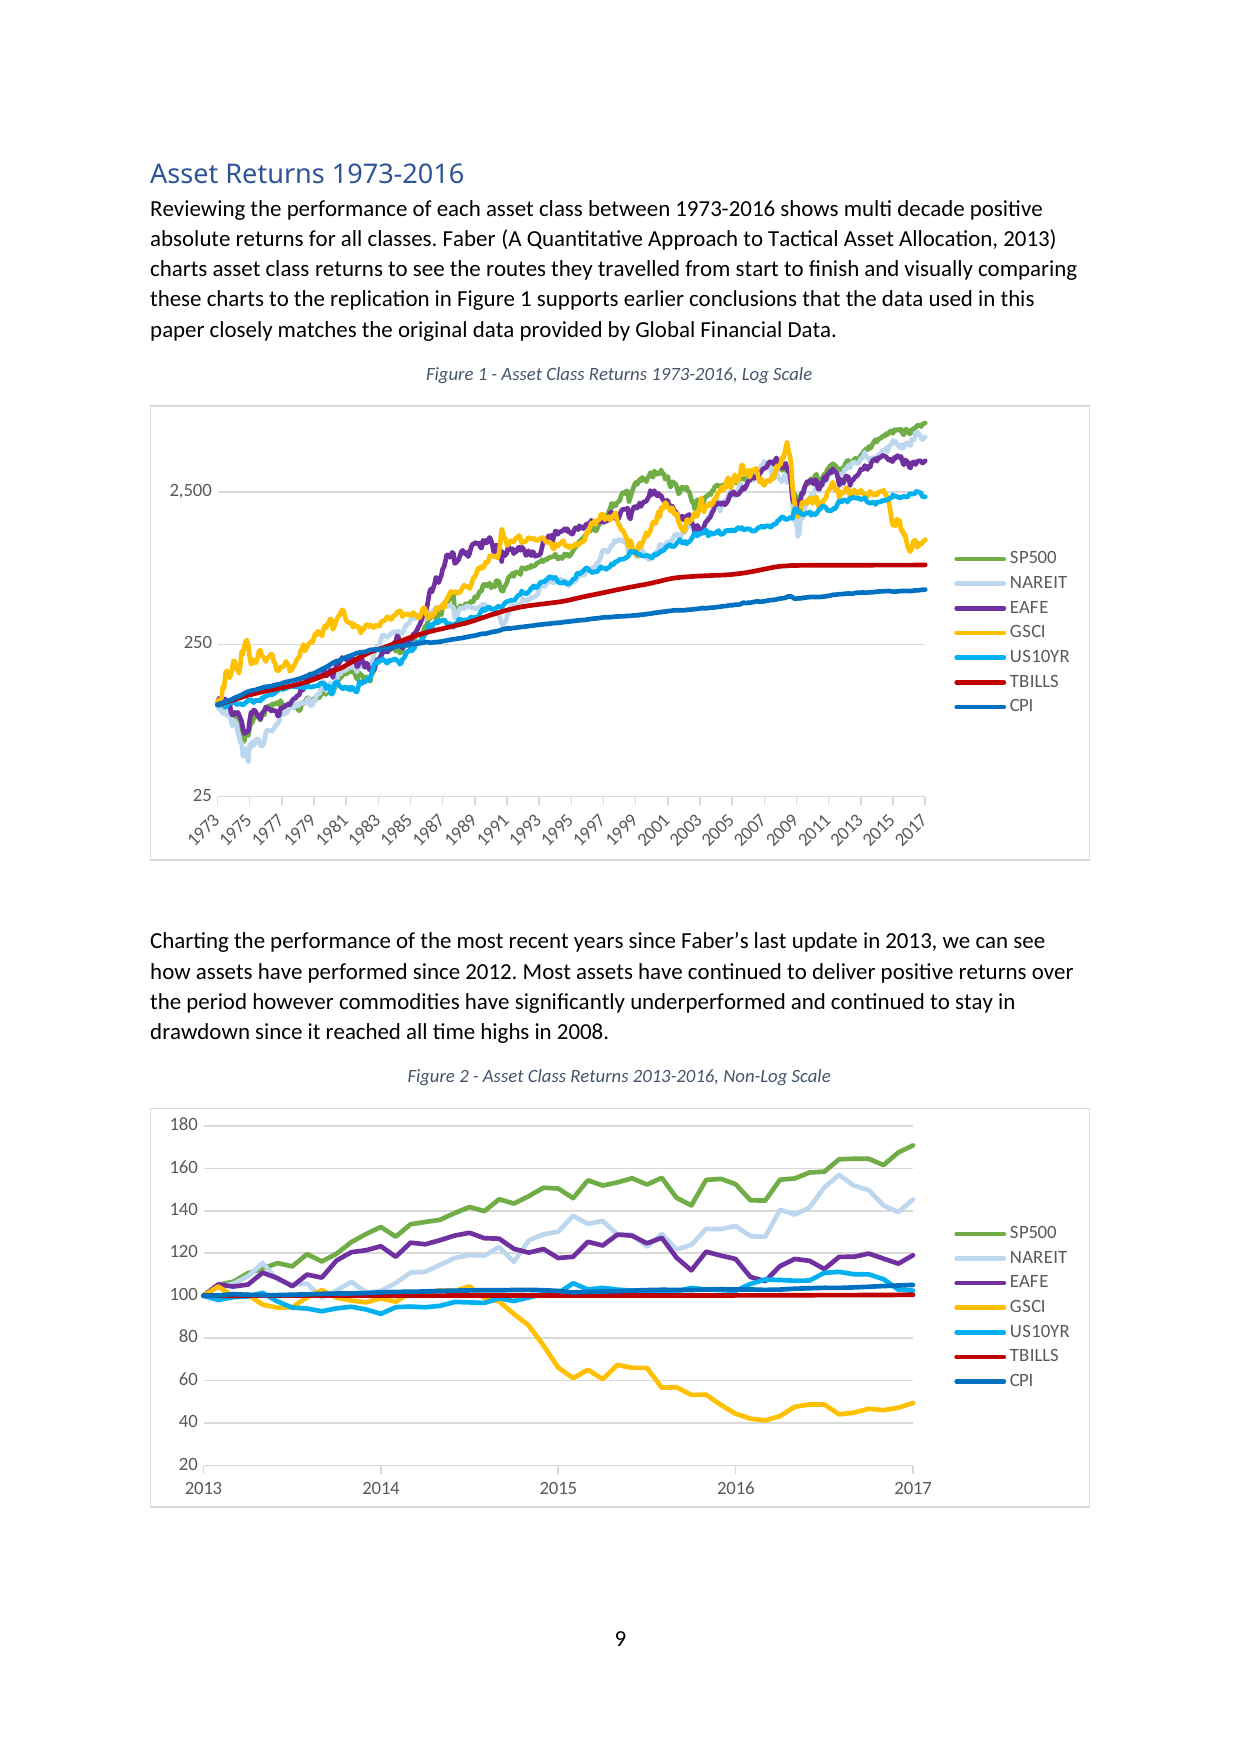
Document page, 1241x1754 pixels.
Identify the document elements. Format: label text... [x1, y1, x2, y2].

text Reviewing the performance of each asset class between 1973-2016 shows multi decade positive absolute returns for all classes. Faber charts asset class returns to see the routes they travelled from start to finish and visually comparing these charts to the replication in Figure 1 supports earlier conclusions that the data used in this paper closely matches the original data provided by Global Financial Data. [150, 194, 1090, 343]
text Figure 2 - Asset Class Returns 2013-2016, Non-Log Scale [150, 1064, 1090, 1087]
text Figure 1 - Asset Class Returns 1973-2016, Log Scale [150, 362, 1090, 384]
subtitle Asset Returns 1973-2016 [150, 154, 1090, 191]
text Charting the performance of the most recent years since Faber’s last update in 2013, we can see how assets have performed since 2012. Most assets have continued to deliver positive returns over the period however commodities have significantly underperformed and continued to stay in drawdown since it reached all time highs in 2008. [150, 927, 1090, 1045]
